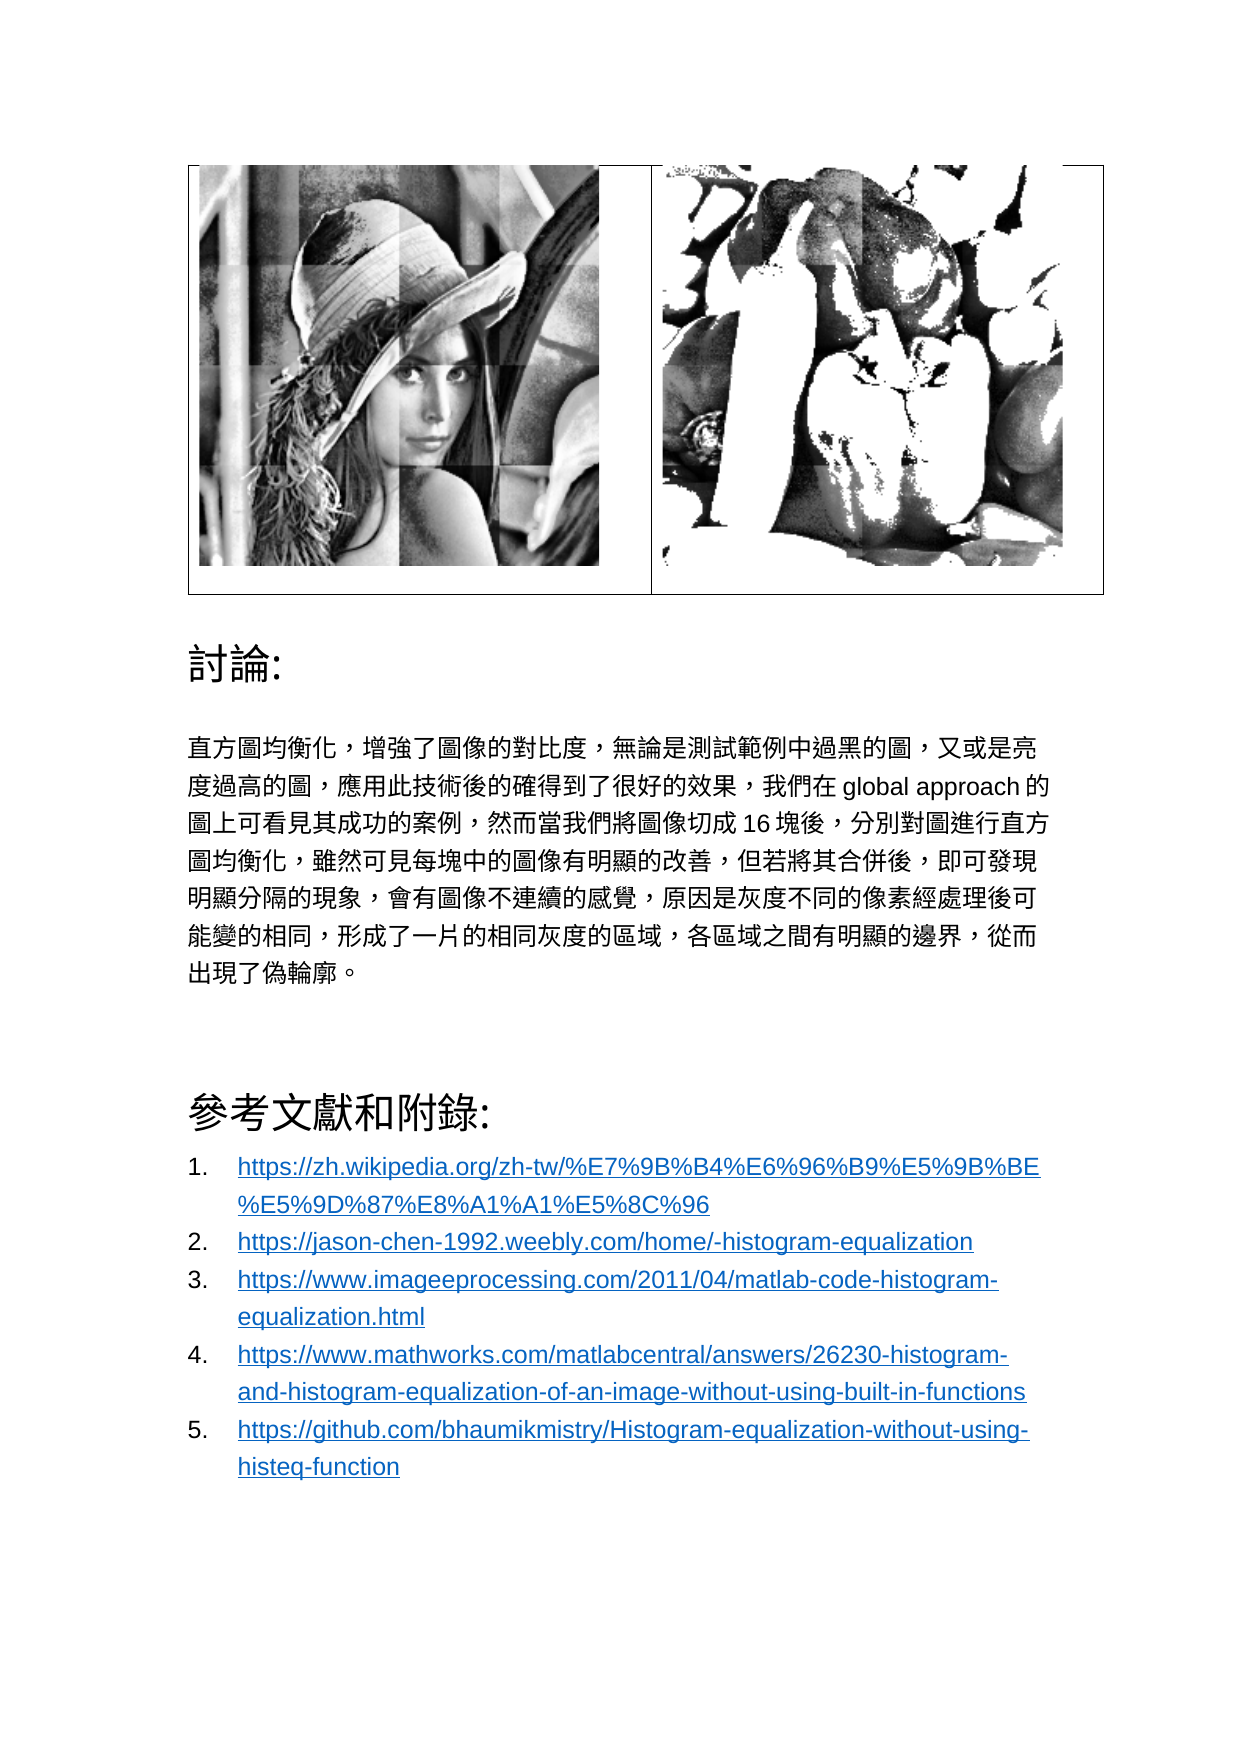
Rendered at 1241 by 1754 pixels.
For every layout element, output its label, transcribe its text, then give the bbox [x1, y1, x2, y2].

list https://github.com/bhaumikmistry/Histogram-equalization-without-using-histeq-function [187, 1410, 1053, 1485]
text 參考文獻和附錄: [187, 1073, 1053, 1148]
table_cell [189, 166, 651, 594]
text 直方圖均衡化，增強了圖像的對比度，無論是測試範例中過黑的圖，又或是亮度過高的圖，應用此技術後的確得到了很好的效果，我們在global approach的圖上可看見其成功的案例，然而當我們將圖像切成16塊後，分別對圖進行直方圖均衡化，雖然可見每塊中的圖像有明顯的改善，但若將其合併後，即可發現明顯分隔的現象，會有圖像不連續的感覺，原因是灰度不同的像素經處理後可能變的相同，形成了一片的相同灰度的區域，各區域之間有明顯的邊界，從而出現了偽輪廓。 [187, 728, 1053, 991]
table_cell [652, 166, 1103, 594]
text 討論: [187, 624, 1053, 699]
picture [662, 165, 1063, 566]
list https://www.mathworks.com/matlabcentral/answers/26230-histogram-and-histogram-equalization-of-an-image-without-using-built-in-functions [187, 1335, 1053, 1410]
list https://zh.wikipedia.org/zh-tw/%E7%9B%B4%E6%96%B9%E5%9B%BE%E5%9D%87%E8%A1%A1%E5%8C%96 [187, 1148, 1053, 1223]
picture [199, 165, 600, 566]
list https://jason-chen-1992.weebly.com/home/-histogram-equalization [187, 1223, 1053, 1260]
list https://www.imageeprocessing.com/2011/04/matlab-code-histogram-equalization.html [187, 1260, 1053, 1335]
